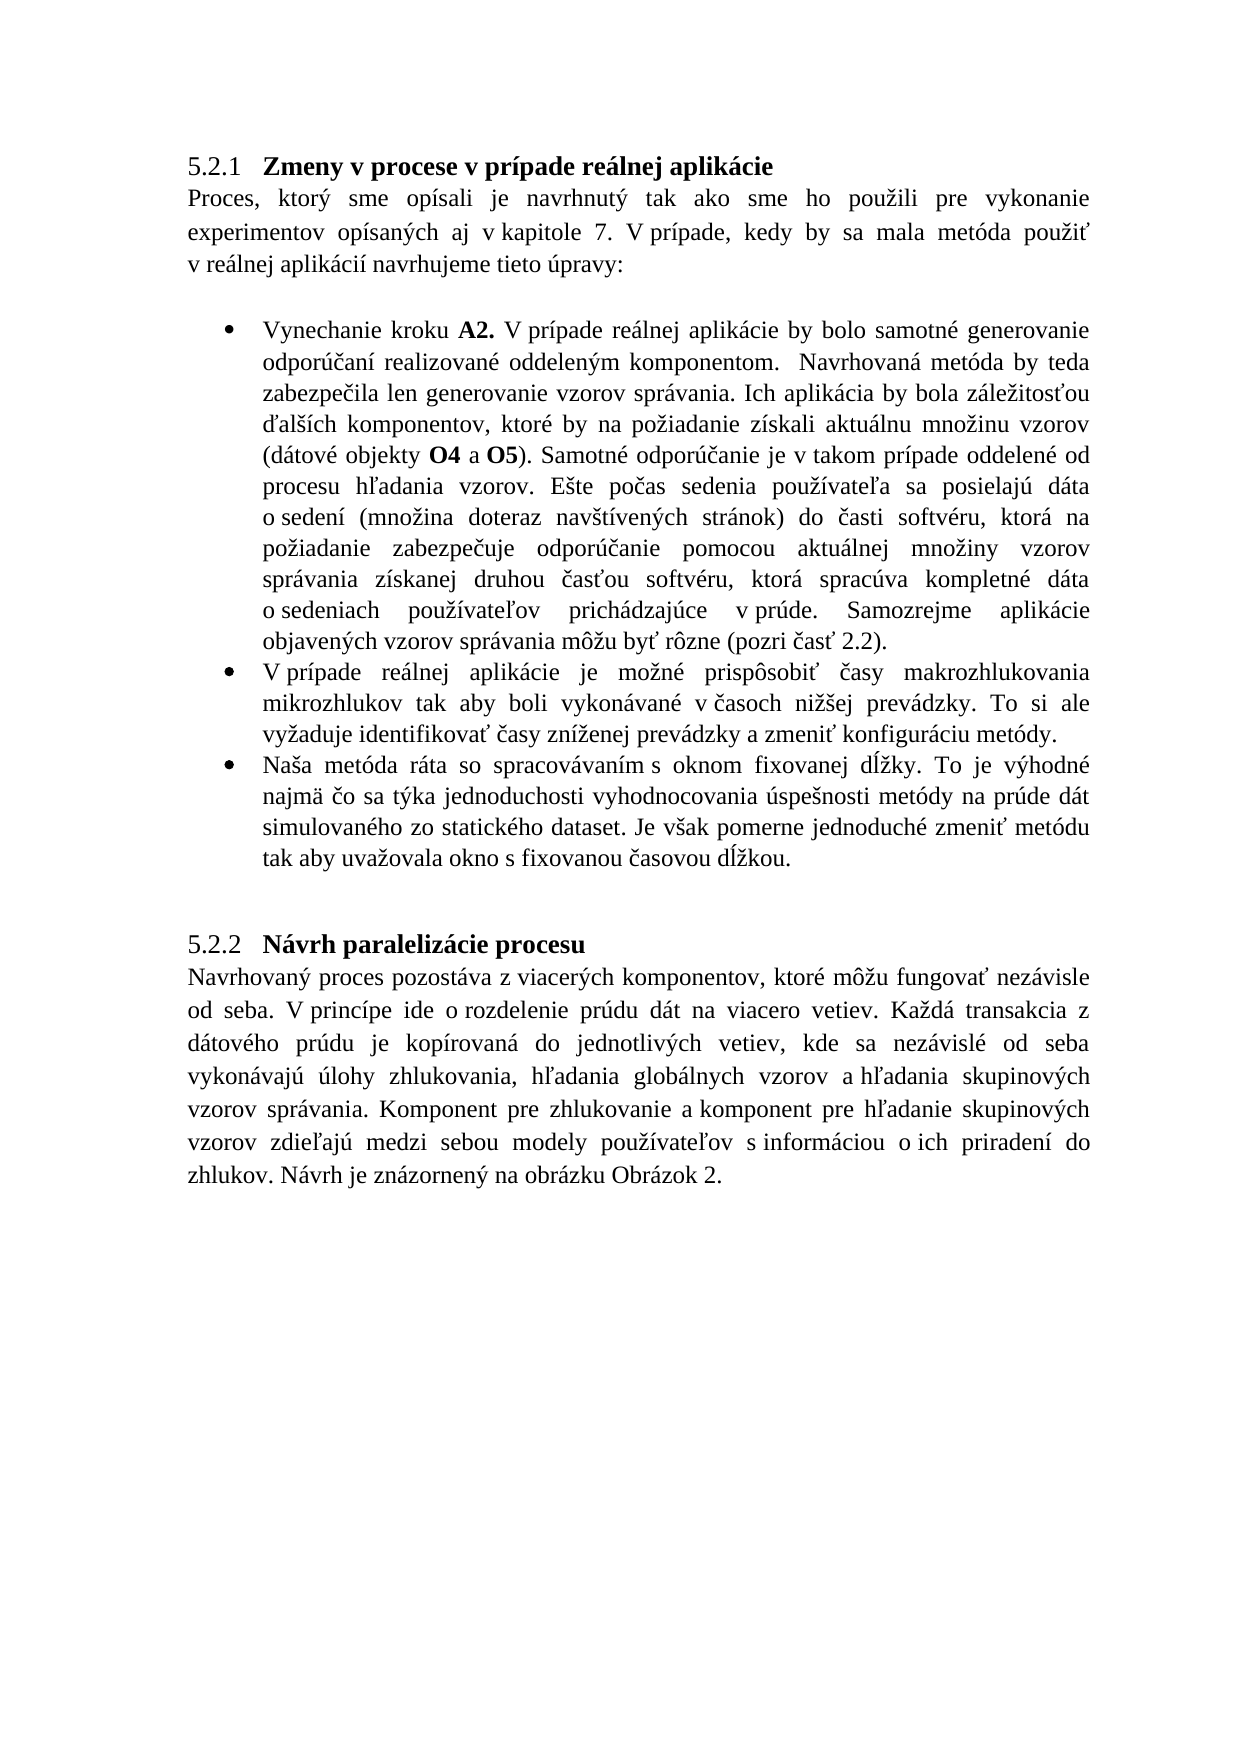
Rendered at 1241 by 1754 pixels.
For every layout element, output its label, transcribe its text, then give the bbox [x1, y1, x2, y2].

text Proces, ktorý sme opísali je navrhnutý tak ako sme ho použili pre vykonanie experimentov opísaných aj v kapitole 7. V prípade, kedy by sa mala metóda použiť v reálnej aplikácií navrhujeme tieto úpravy: [187, 183, 1090, 278]
subtitle Zmeny v procese v prípade reálnej aplikácie [187, 150, 1090, 181]
list Naša metóda ráta so spracovávaním s oknom fixovanej dĺžky. To je výhodné najmä čo sa týka jednoduchosti vyhodnocovania úspešnosti metódy na prúde dát simulovaného zo statického dataset. Je však pomerne jednoduché zmeniť metódu tak aby uvažovala okno s fixovanou časovou dĺžkou. [225, 750, 1090, 872]
subtitle Návrh paralelizácie procesu [187, 928, 1090, 959]
text Navrhovaný proces pozostáva z viacerých komponentov, ktoré môžu fungovať nezávisle od seba. V princípe ide o rozdelenie prúdu dát na viacero vetiev. Každá transakcia z dátového prúdu je kopírovaná do jednotlivých vetiev, kde sa nezávislé od seba vykonávajú úlohy zhlukovania, hľadania globálnych vzorov a hľadania skupinových vzorov správania. Komponent pre zhlukovanie a komponent pre hľadanie skupinových vzorov zdieľajú medzi sebou modely používateľov s informáciou o ich priradení do zhlukov. Návrh je znázornený na obrázku Obrázok 2. [187, 962, 1090, 1189]
list Vynechanie kroku A2. V prípade reálnej aplikácie by bolo samotné generovanie odporúčaní realizované oddeleným komponentom. Navrhovaná metóda by teda zabezpečila len generovanie vzorov správania. Ich aplikácia by bola záležitosťou ďalších komponentov, ktoré by na požiadanie získali aktuálnu množinu vzorov (dátové objekty O4 a O5). Samotné odporúčanie je v takom prípade oddelené od procesu hľadania vzorov. Ešte počas sedenia používateľa sa posielajú dáta o sedení (množina doteraz navštívených stránok) do časti softvéru, ktorá na požiadanie zabezpečuje odporúčanie pomocou aktuálnej množiny vzorov správania získanej druhou časťou softvéru, ktorá spracúva kompletné dáta o sedeniach používateľov prichádzajúce v prúde. Samozrejme aplikácie objavených vzorov správania môžu byť rôzne (pozri časť 2.2). [225, 316, 1090, 655]
list V prípade reálnej aplikácie je možné prispôsobiť časy makrozhlukovania mikrozhlukov tak aby boli vykonávané v časoch nižšej prevádzky. To si ale vyžaduje identifikovať časy zníženej prevádzky a zmeniť konfiguráciu metódy. [225, 657, 1090, 748]
